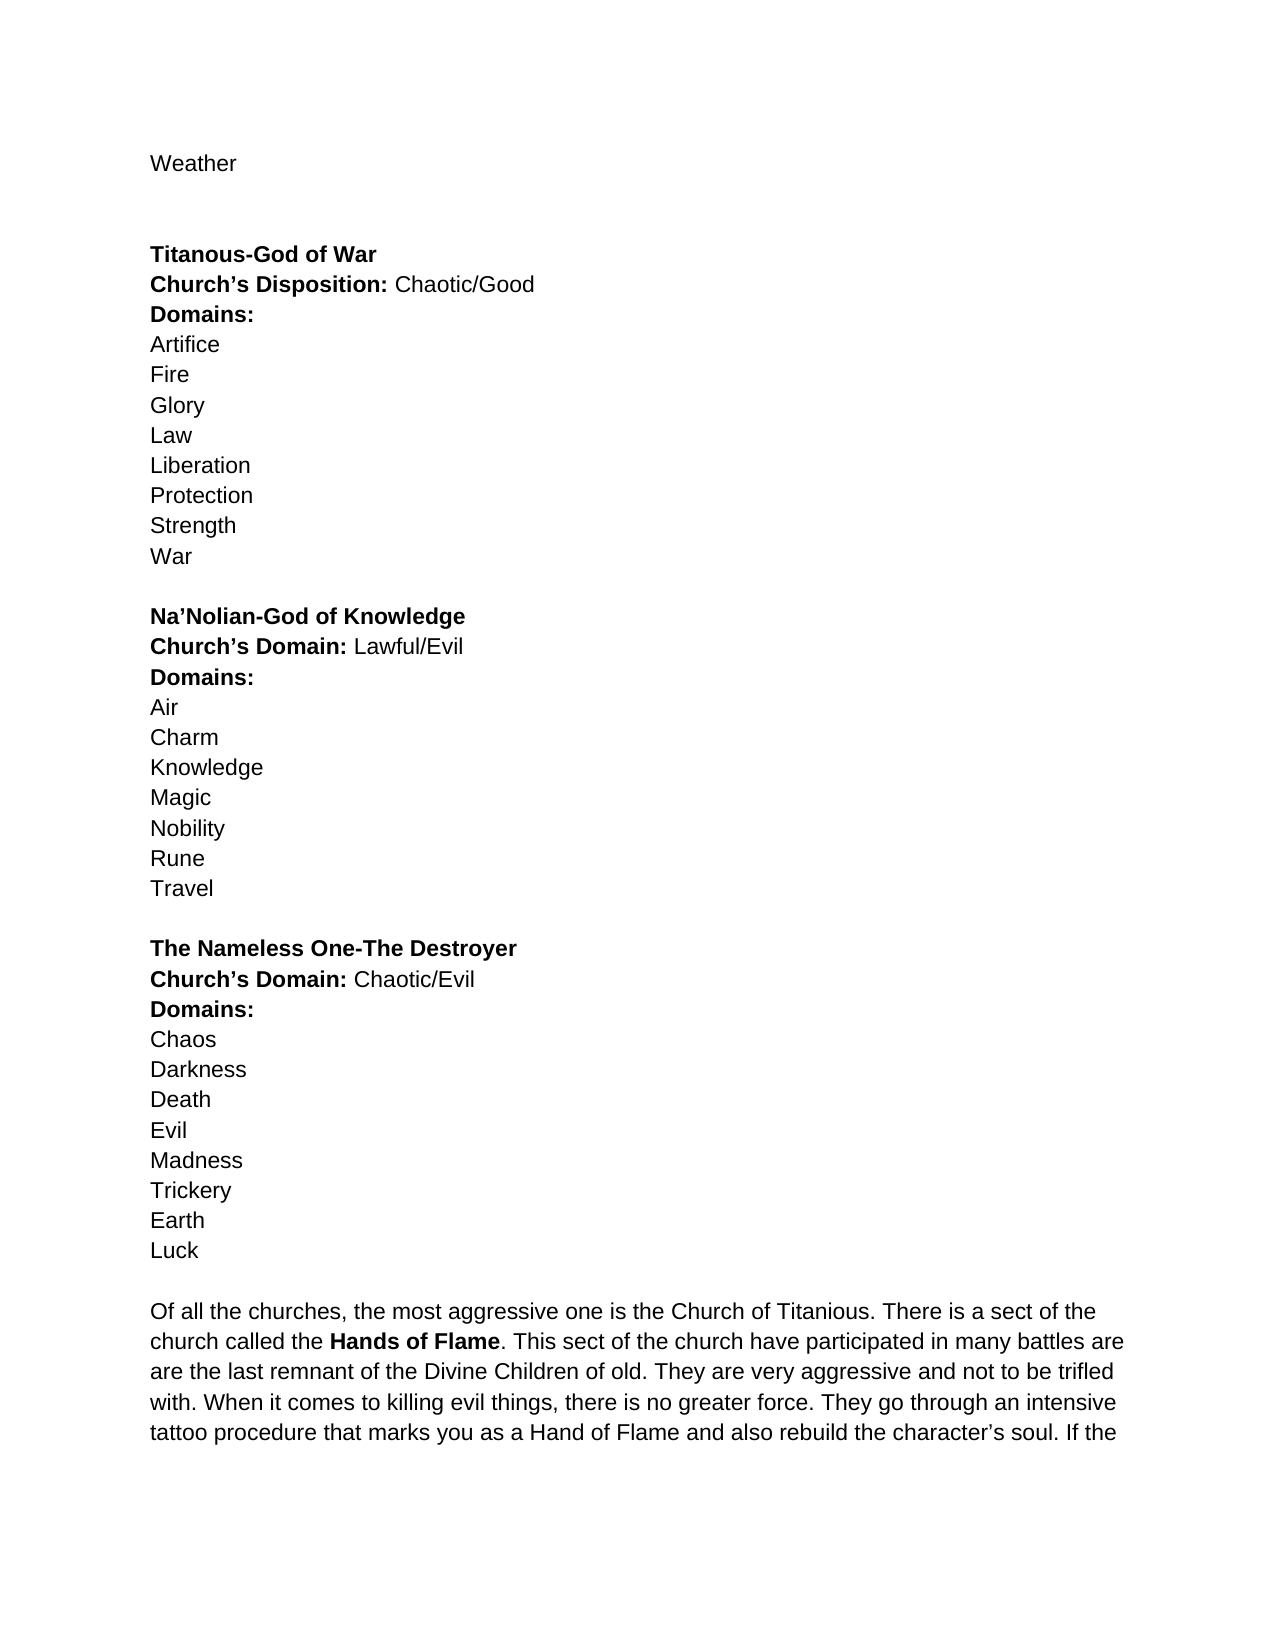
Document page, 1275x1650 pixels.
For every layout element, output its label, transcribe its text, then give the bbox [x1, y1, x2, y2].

text Artifice [150, 331, 1125, 358]
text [150, 1298, 1125, 1445]
text Chaos [150, 1026, 1125, 1052]
text Earth [150, 1207, 1125, 1234]
text Weather [150, 150, 1125, 176]
text Glory [150, 392, 1125, 418]
text War [150, 543, 1125, 569]
text Magic [150, 784, 1125, 811]
text Rune [150, 845, 1125, 871]
text Madness [150, 1147, 1125, 1173]
text Knowledge [150, 754, 1125, 781]
text Domains: [150, 663, 1125, 690]
text Church’s Disposition: Chaotic/Good [150, 271, 1125, 297]
text Domains: [150, 301, 1125, 327]
text Church’s Domain: Lawful/Evil [150, 633, 1125, 660]
text Liberation [150, 452, 1125, 478]
text Domains: [150, 996, 1125, 1022]
text Darkness [150, 1056, 1125, 1083]
text Fire [150, 361, 1125, 388]
text Trickery [150, 1177, 1125, 1203]
text Church’s Domain: Chaotic/Evil [150, 966, 1125, 992]
text Evil [150, 1117, 1125, 1143]
text Protection [150, 482, 1125, 509]
text Luck [150, 1237, 1125, 1264]
text Air [150, 694, 1125, 720]
text Charm [150, 724, 1125, 750]
text The Nameless One-The Destroyer [150, 935, 1125, 962]
text Death [150, 1086, 1125, 1113]
text Nobility [150, 814, 1125, 841]
text Titanous-God of War [150, 241, 1125, 267]
text Na’Nolian-God of Knowledge [150, 603, 1125, 629]
text Strength [150, 512, 1125, 539]
text Travel [150, 875, 1125, 901]
text Law [150, 422, 1125, 448]
